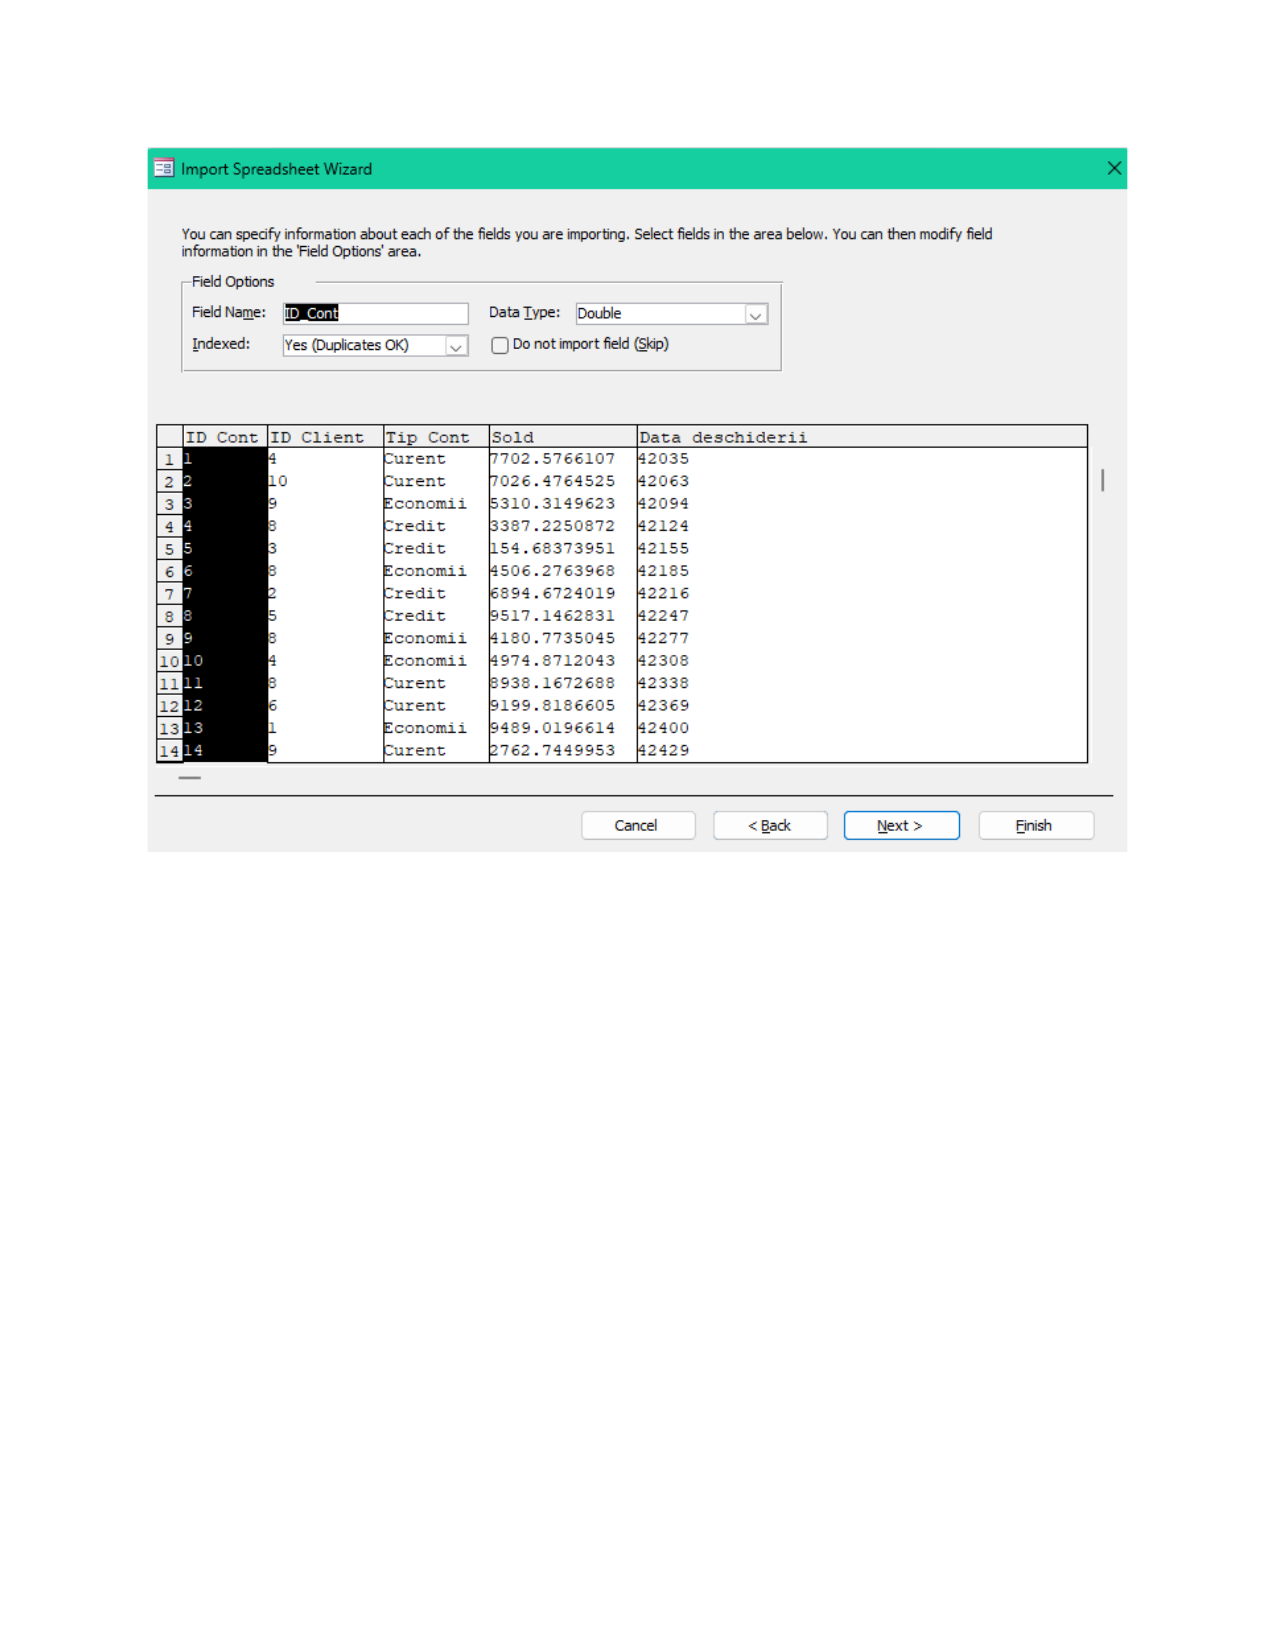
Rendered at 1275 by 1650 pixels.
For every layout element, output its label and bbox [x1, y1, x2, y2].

picture [147, 147, 1128, 852]
